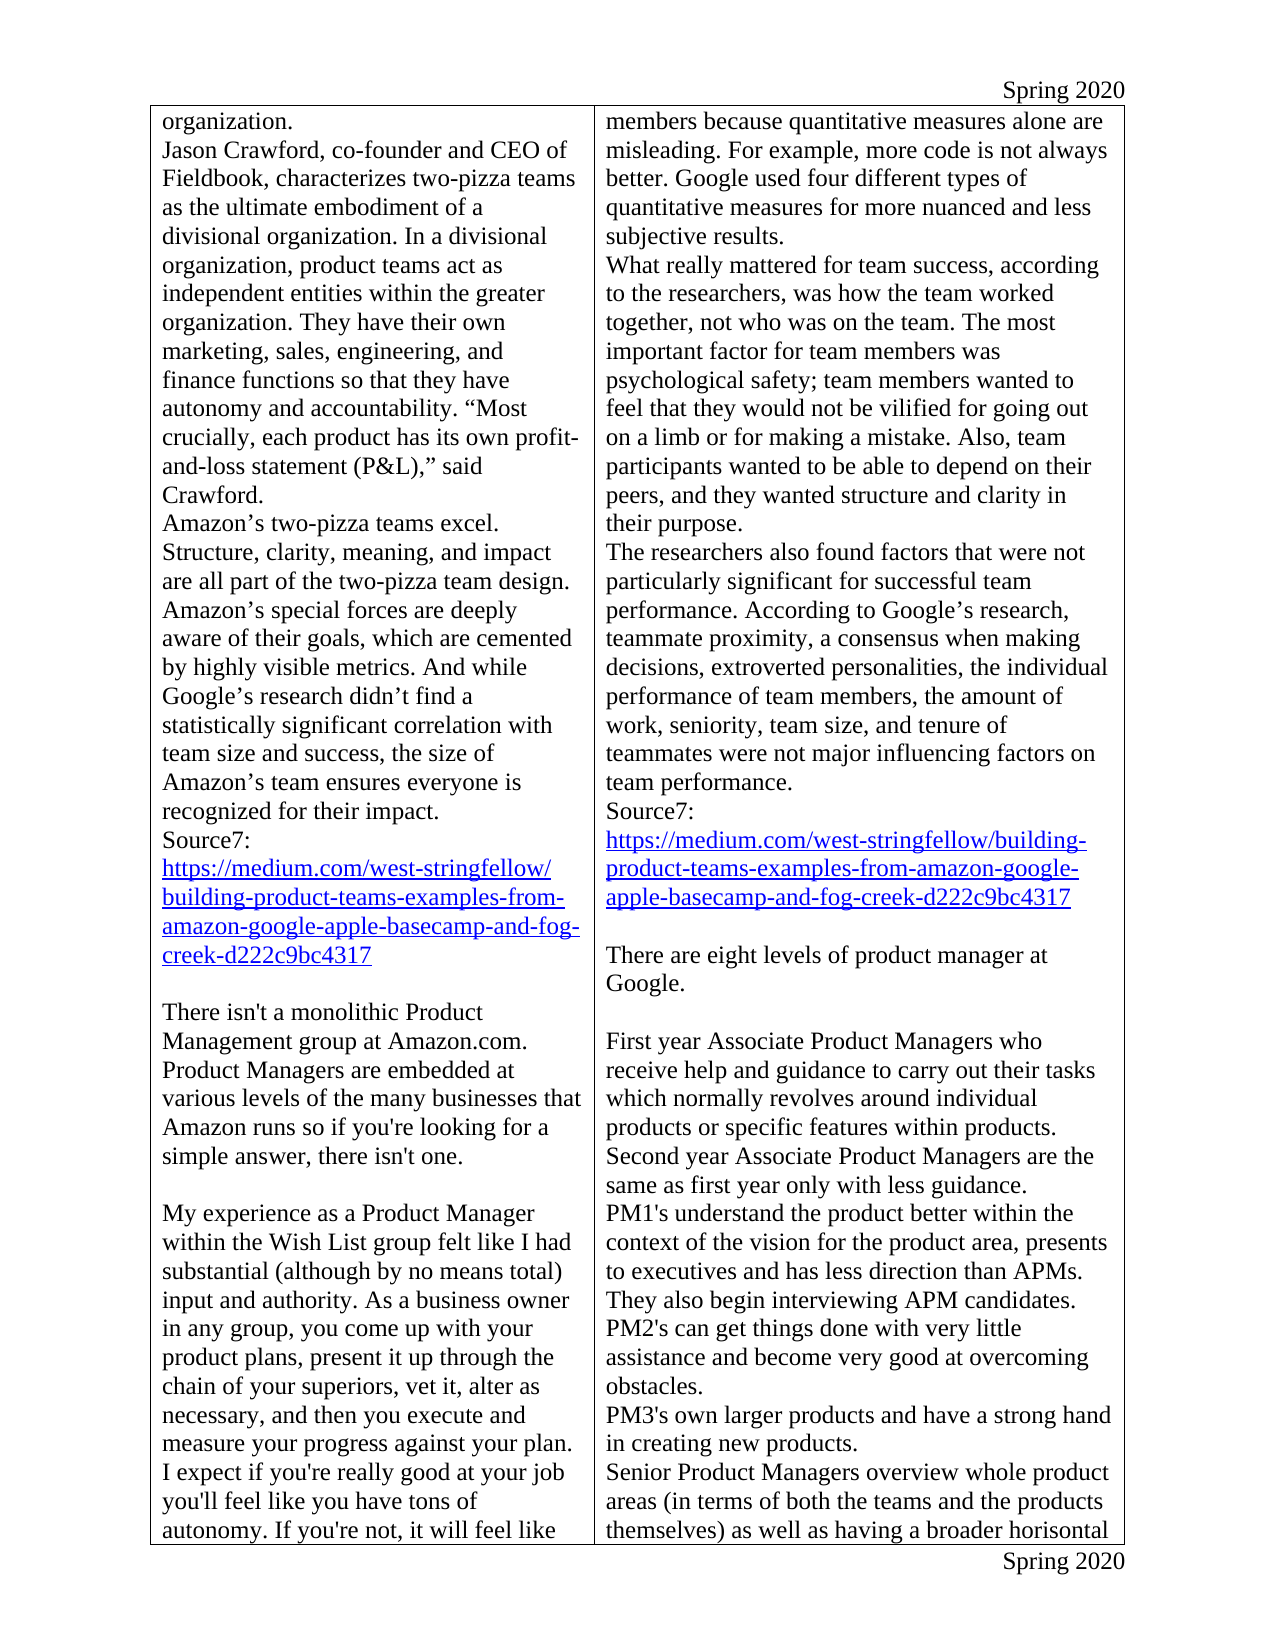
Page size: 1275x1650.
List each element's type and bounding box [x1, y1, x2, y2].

table_cell [151, 106, 594, 1543]
table_cell [595, 106, 1124, 1543]
